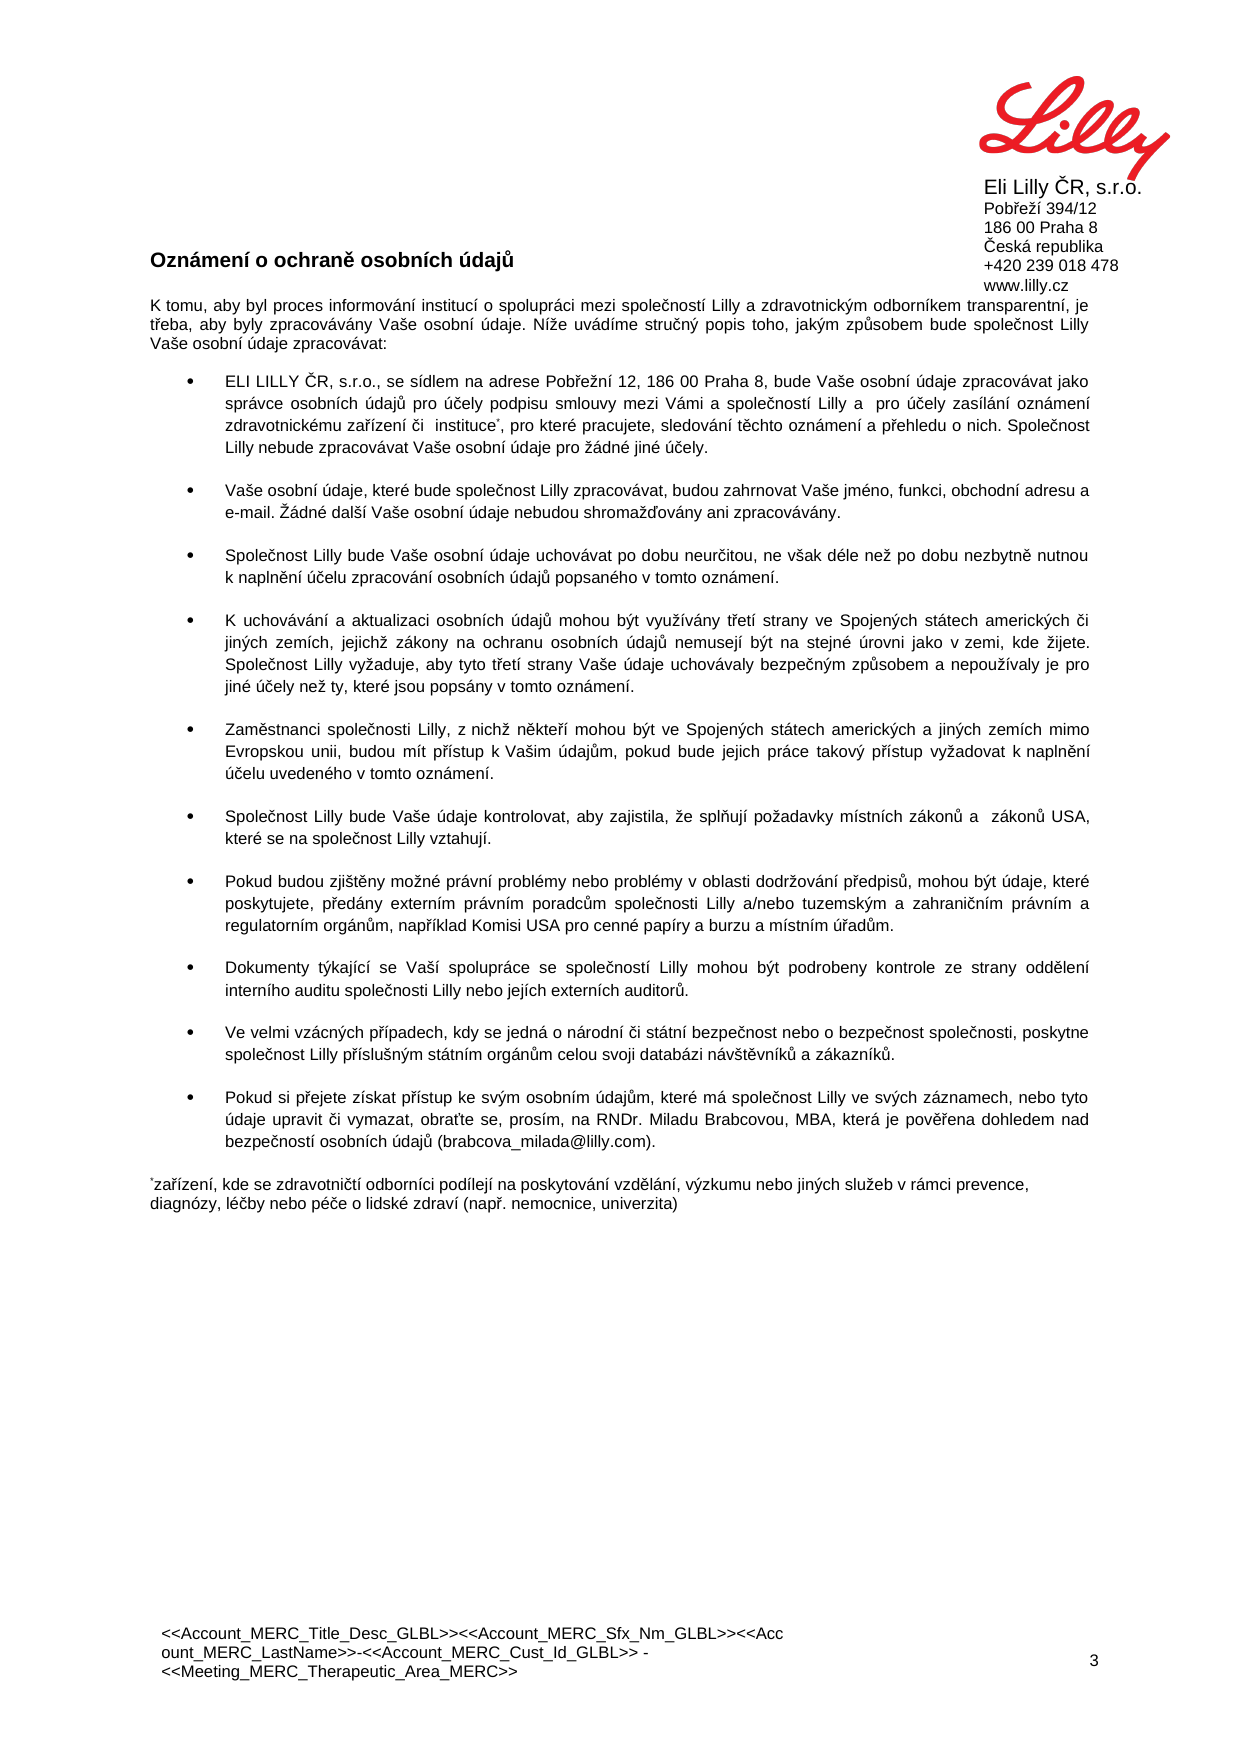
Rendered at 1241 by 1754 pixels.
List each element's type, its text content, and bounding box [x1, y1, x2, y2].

text Oznámení o ochraně osobních údajů [150, 247, 1090, 271]
picture [979, 76, 1171, 181]
list K uchovávání a aktualizaci osobních údajů mohou být využívány třetí strany ve Spojených státech amerických či jiných zemích, jejichž zákony na ochranu osobních údajů nemusejí být na stejné úrovni jako v zemi, kde žijete. Společnost Lilly vyžaduje, aby tyto třetí strany Vaše údaje uchovávaly bezpečným způsobem a nepoužívaly je pro jiné účely než ty, které jsou popsány v tomto oznámení. [187, 611, 1090, 696]
text K tomu, aby byl proces informování institucí o spolupráci mezi společností Lilly a zdravotnickým odborníkem transparentní, je třeba, aby byly zpracovávány Vaše osobní údaje. Níže uvádíme stručný popis toho, jakým způsobem bude společnost Lilly Vaše osobní údaje zpracovávat: [150, 295, 1090, 353]
list Zaměstnanci společnosti Lilly, z nichž někteří mohou být ve Spojených státech amerických a jiných zemích mimo Evropskou unii, budou mít přístup k Vašim údajům, pokud bude jejich práce takový přístup vyžadovat k naplnění účelu uvedeného v tomto oznámení. [187, 719, 1090, 783]
list Ve velmi vzácných případech, kdy se jedná o národní či státní bezpečnost nebo o bezpečnost společnosti, poskytne společnost Lilly příslušným státním orgánům celou svoji databázi návštěvníků a zákazníků. [187, 1023, 1090, 1064]
list Dokumenty týkající se Vaší spolupráce se společností Lilly mohou být podrobeny kontrole ze strany oddělení interního auditu společnosti Lilly nebo jejích externích auditorů. [187, 958, 1090, 999]
list ELI LILLY ČR, s.r.o., se sídlem na adrese Pobřežní 12, 186 00 Praha 8, bude Vaše osobní údaje zpracovávat jako správce osobních údajů pro účely podpisu smlouvy mezi Vámi a společností Lilly a pro účely zasílání oznámení zdravotnickému zařízení či instituce*, pro které pracujete, sledování těchto oznámení a přehledu o nich. Společnost Lilly nebude zpracovávat Vaše osobní údaje pro žádné jiné účely. [187, 372, 1090, 457]
text *zařízení, kde se zdravotničtí odborníci podílejí na poskytování vzdělání, výzkumu nebo jiných služeb v rámci prevence, diagnózy, léčby nebo péče o lidské zdraví (např. nemocnice, univerzita) [678, 1175, 1090, 1213]
list Pokud budou zjištěny možné právní problémy nebo problémy v oblasti dodržování předpisů, mohou být údaje, které poskytujete, předány externím právním poradcům společnosti Lilly a/nebo tuzemským a zahraničním právním a regulatorním orgánům, například Komisi USA pro cenné papíry a burzu a místním úřadům. [187, 871, 1090, 934]
list Vaše osobní údaje, které bude společnost Lilly zpracovávat, budou zahrnovat Vaše jméno, funkci, obchodní adresu a e-mail. Žádné další Vaše osobní údaje nebudou shromažďovány ani zpracovávány. [187, 481, 1090, 522]
list Společnost Lilly bude Vaše údaje kontrolovat, aby zajistila, že splňují požadavky místních zákonů a zákonů USA, které se na společnost Lilly vztahují. [187, 806, 1090, 848]
list Společnost Lilly bude Vaše osobní údaje uchovávat po dobu neurčitou, ne však déle než po dobu nezbytně nutnou k naplnění účelu zpracování osobních údajů popsaného v tomto oznámení. [187, 546, 1090, 587]
list Pokud si přejete získat přístup ke svým osobním údajům, které má společnost Lilly ve svých záznamech, nebo tyto údaje upravit či vymazat, obraťte se, prosím, na RNDr. Miladu Brabcovou, MBA, která je pověřena dohledem nad bezpečností osobních údajů (brabcova_milada@lilly.com). [187, 1088, 1090, 1151]
